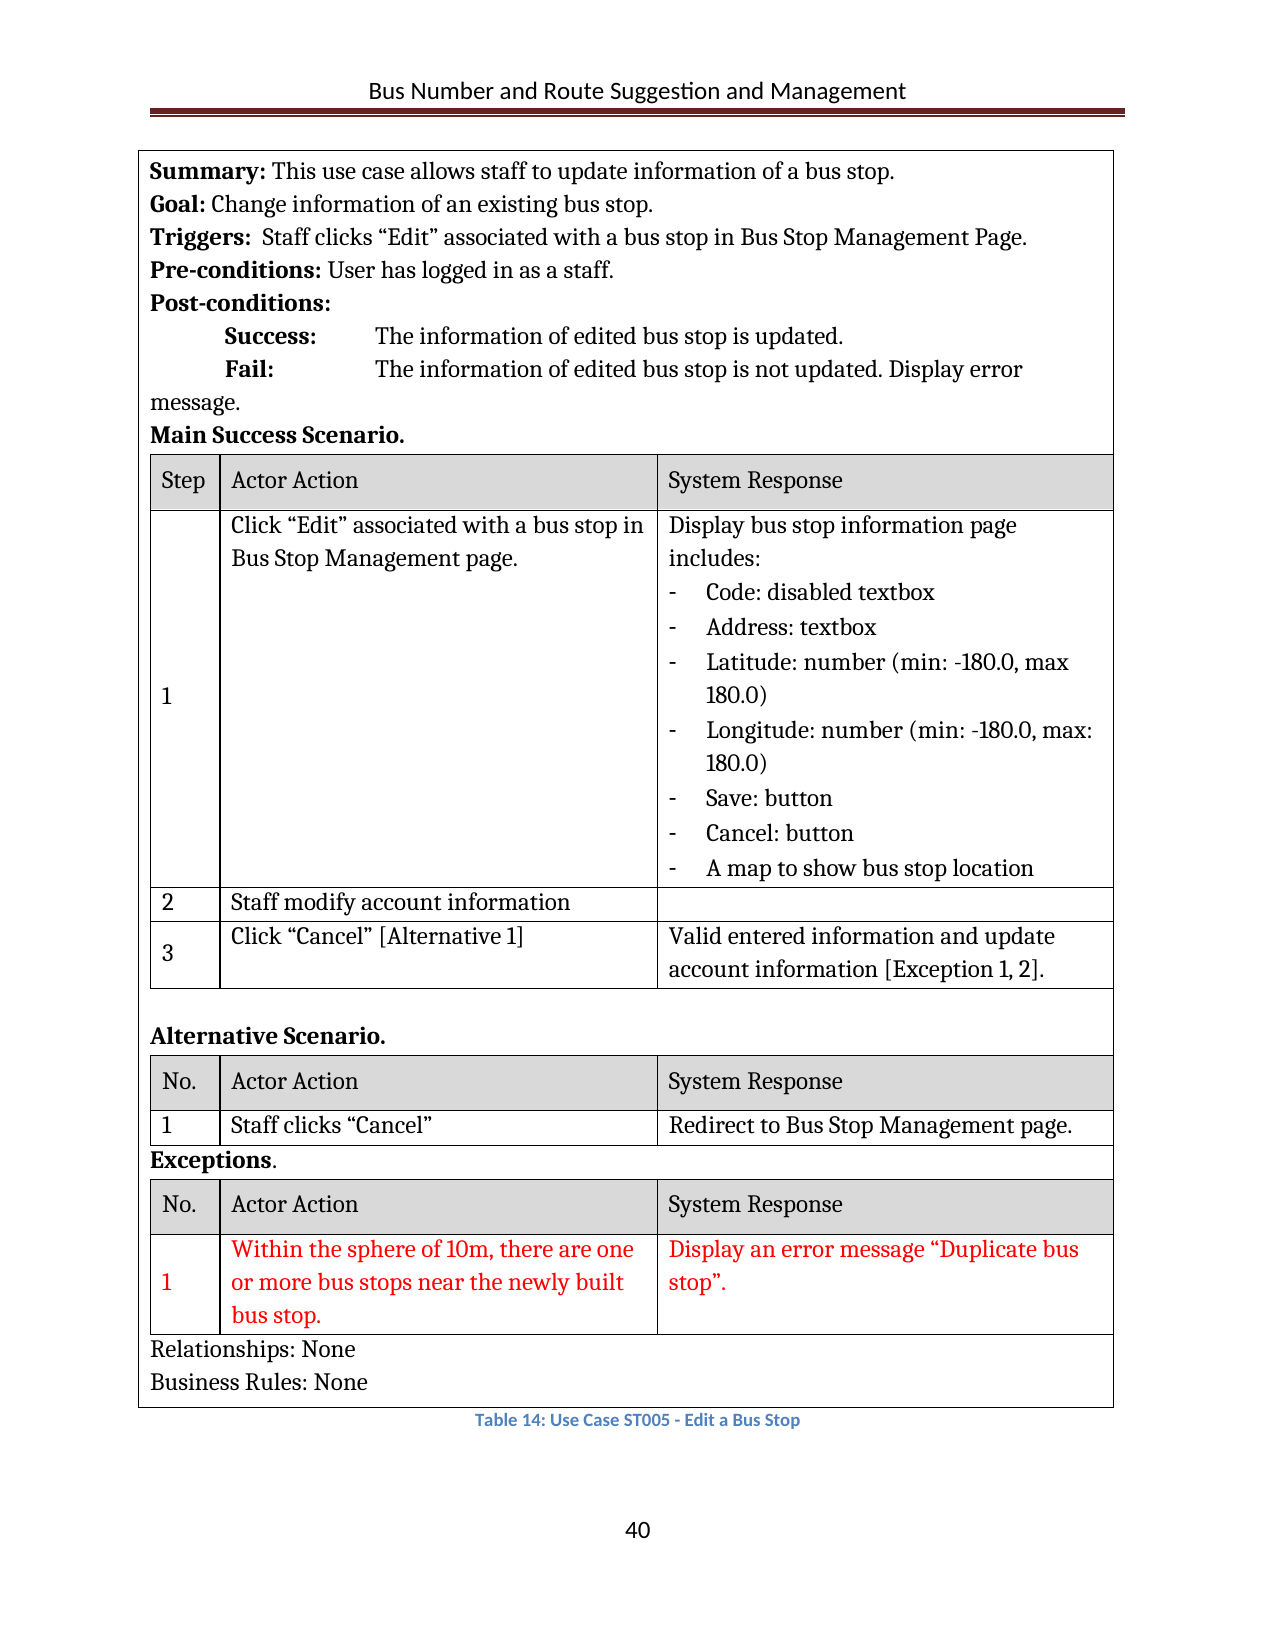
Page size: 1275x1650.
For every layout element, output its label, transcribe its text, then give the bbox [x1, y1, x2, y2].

text Table 14: Use Case ST005 - Edit a Bus Stop [150, 1408, 1125, 1431]
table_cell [139, 151, 1113, 1407]
